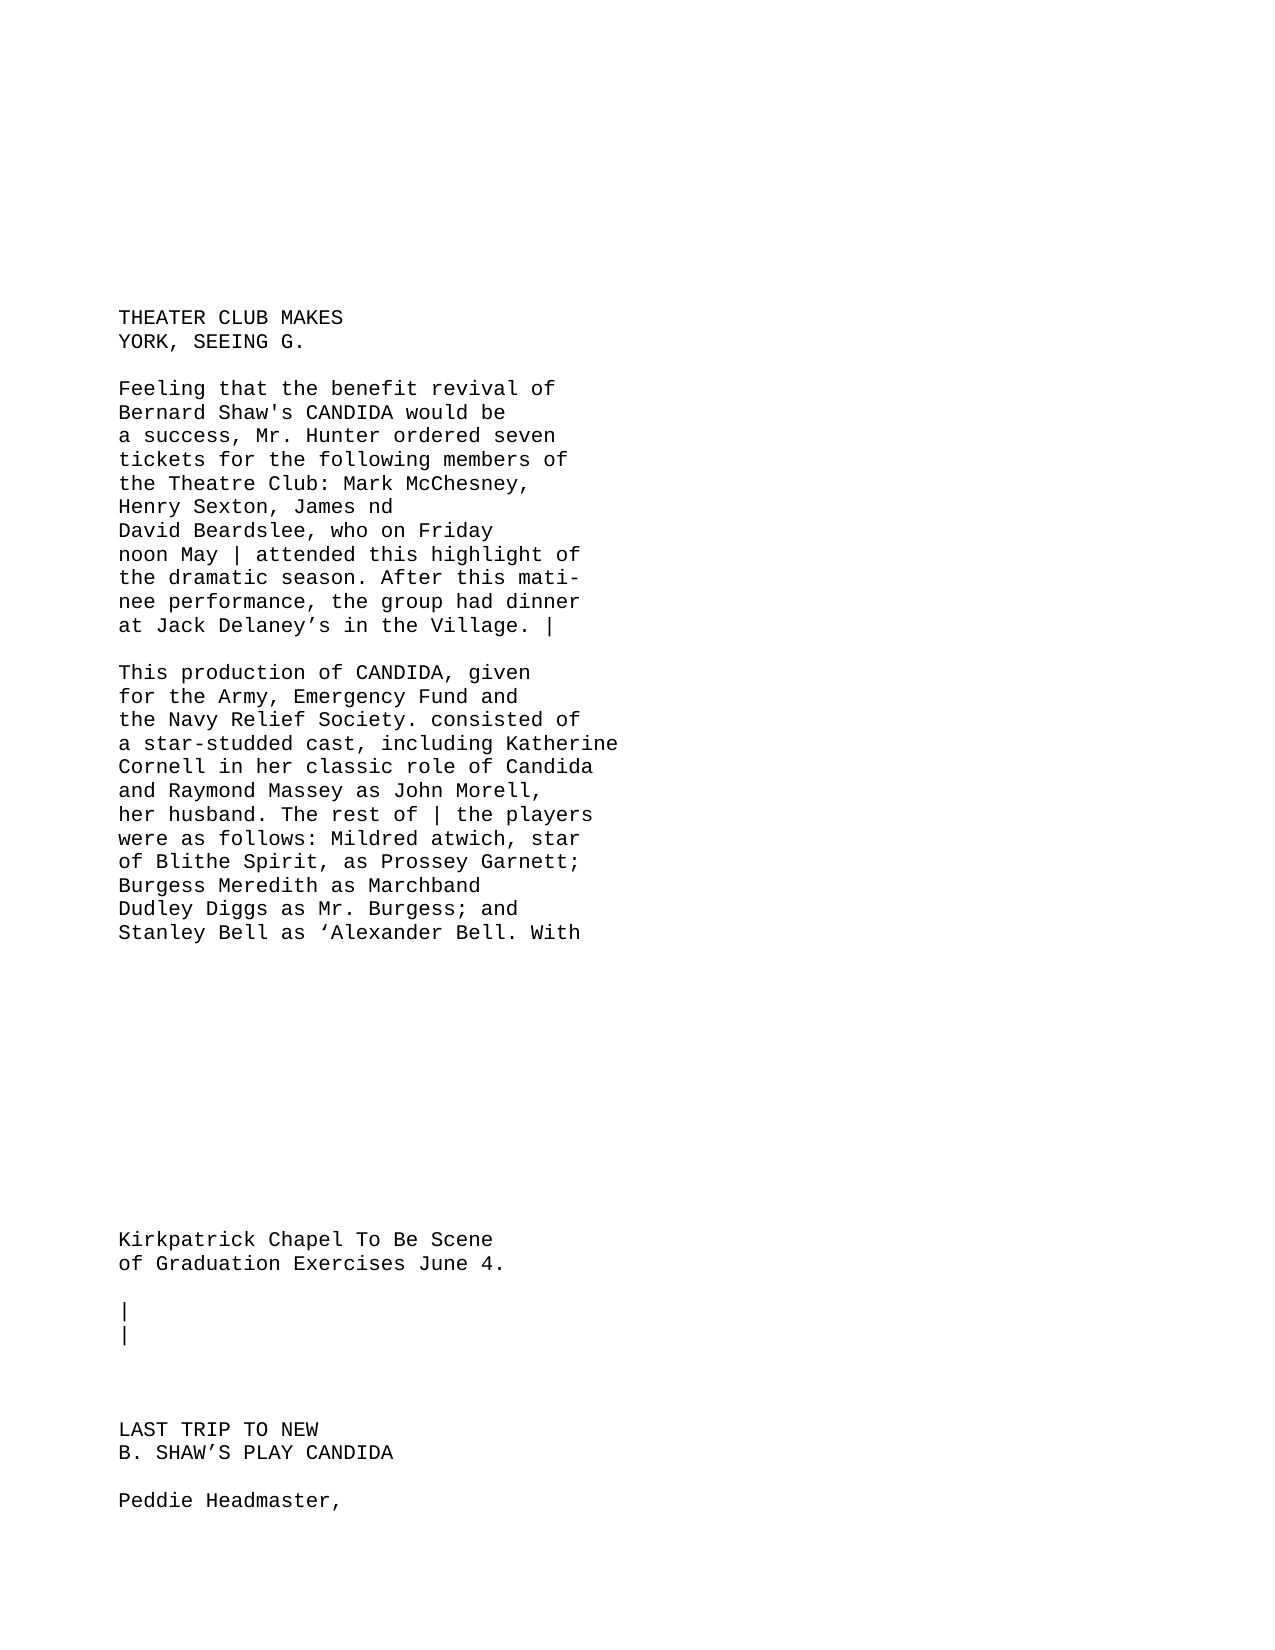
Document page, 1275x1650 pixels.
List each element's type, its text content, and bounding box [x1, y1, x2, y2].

text of Blithe Spirit, as Prossey Garnett; [118, 851, 1157, 875]
text B. SHAW’S PLAY CANDIDA [118, 1442, 1157, 1466]
text her husband. The rest of | the players [118, 804, 1157, 827]
text for the Army, Emergency Fund and [118, 686, 1157, 709]
text | [118, 1324, 1157, 1348]
text the Navy Relief Society. consisted of [118, 709, 1157, 733]
text Peddie Headmaster, [118, 1489, 1157, 1513]
text Cornell in her classic role of Candida [118, 757, 1157, 780]
text nee performance, the group had dinner [118, 591, 1157, 615]
text the Theatre Club: Mark McChesney, [118, 473, 1157, 496]
text Stanley Bell as ‘Alexander Bell. With [118, 922, 1157, 946]
text the dramatic season. After this mati- [118, 567, 1157, 591]
text THEATER CLUB MAKES [118, 307, 1157, 331]
text Bernard Shaw's CANDIDA would be [118, 402, 1157, 426]
text David Beardslee, who on Friday [118, 520, 1157, 544]
text and Raymond Massey as John Morell, [118, 780, 1157, 804]
text | [118, 1300, 1157, 1324]
text noon May | attended this highlight of [118, 544, 1157, 567]
text a success, Mr. Hunter ordered seven [118, 426, 1157, 449]
text Burgess Meredith as Marchband [118, 875, 1157, 898]
text Dudley Diggs as Mr. Burgess; and [118, 898, 1157, 922]
text Kirkpatrick Chapel To Be Scene [118, 1229, 1157, 1253]
text a star-studded cast, including Katherine [118, 733, 1157, 757]
text YORK, SEEING G. [118, 331, 1157, 354]
text Feeling that the benefit revival of [118, 378, 1157, 402]
text of Graduation Exercises June 4. [118, 1253, 1157, 1277]
text were as follows: Mildred atwich, star [118, 827, 1157, 851]
text LAST TRIP TO NEW [118, 1419, 1157, 1442]
text Henry Sexton, James nd [118, 496, 1157, 520]
text at Jack Delaney’s in the Village. | [118, 615, 1157, 638]
text tickets for the following members of [118, 449, 1157, 473]
text This production of CANDIDA, given [118, 662, 1157, 686]
